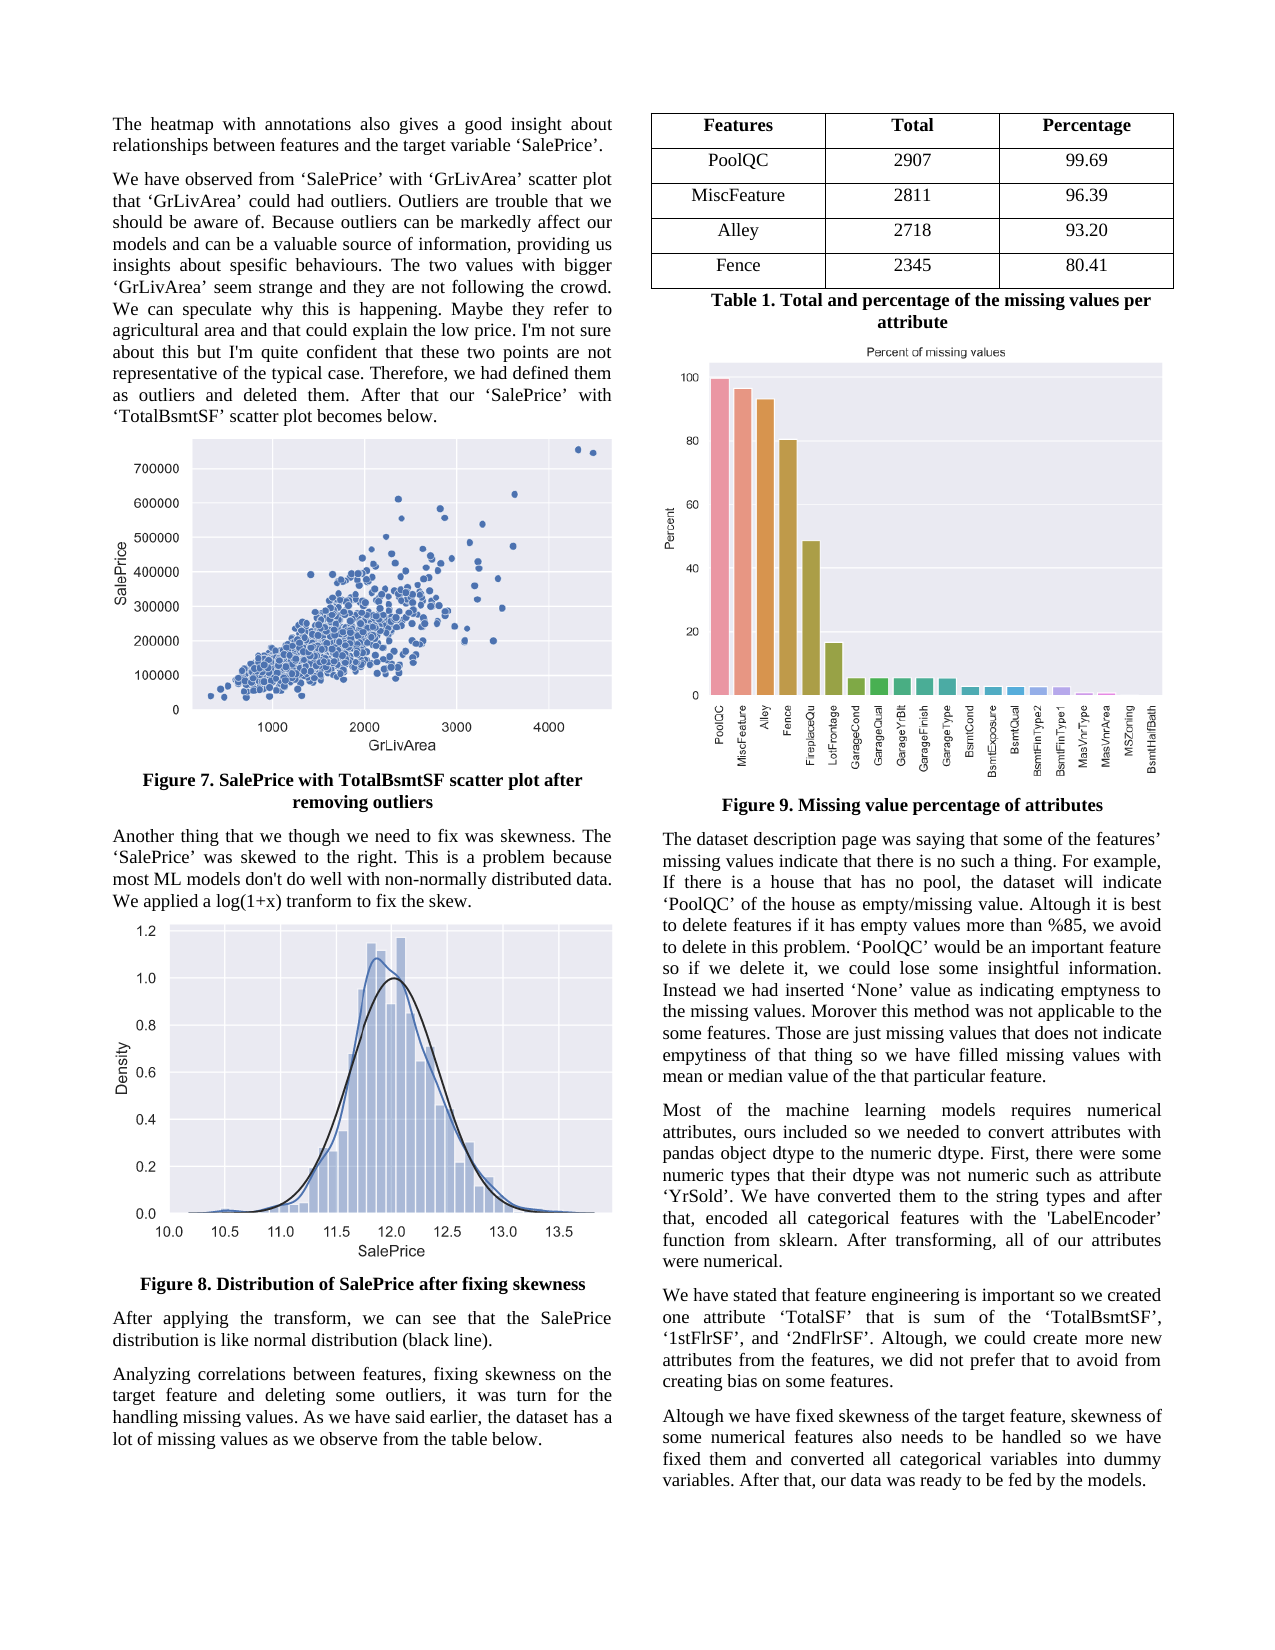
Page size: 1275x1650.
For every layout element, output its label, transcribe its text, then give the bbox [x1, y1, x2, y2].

table_cell 93.20 [1000, 219, 1173, 253]
table_header Total [826, 114, 999, 148]
table_cell 2907 [826, 149, 999, 183]
table_cell 2718 [826, 219, 999, 253]
table_cell 99.69 [1000, 149, 1173, 183]
table_cell MiscFeature [652, 184, 825, 218]
text Most of the machine learning models requires numerical attributes, ours included so we needed to convert attributes with pandas object dtype to the numeric dtype. First, there were some numeric types that their dtype was not numeric such as attribute ‘YrSold’. We have converted them to the string types and after that, encoded all categorical features with the 'LabelEncoder’ function from sklearn. After transforming, all of our attributes were numerical. [662, 1099, 1162, 1272]
table_cell PoolQC [652, 149, 825, 183]
table_cell 2811 [826, 184, 999, 218]
table_header Features [652, 114, 825, 148]
text Figure 9. Missing value percentage of attributes [662, 794, 1162, 815]
picture [112, 439, 613, 757]
table_header Percentage [1000, 114, 1173, 148]
text After applying the transform, we can see that the SalePrice distribution is like normal distribution (black line). [112, 1307, 613, 1350]
picture [662, 344, 1163, 782]
table_cell 80.41 [1000, 254, 1173, 288]
table_cell Alley [652, 219, 825, 253]
table_cell Fence [652, 254, 825, 288]
text Figure 8. Distribution of SalePrice after fixing skewness [112, 1273, 613, 1294]
table_cell 96.39 [1000, 184, 1173, 218]
text Figure 7. SalePrice with TotalBsmtSF scatter plot after removing outliers [112, 769, 613, 812]
text Another thing that we though we need to fix was skewness. The ‘SalePrice’ was skewed to the right. This is a problem because most ML models don't do well with non-normally distributed data. We applied a log(1+x) tranform to fix the skew. [112, 825, 613, 911]
text We have stated that feature engineering is important so we created one attribute ‘TotalSF’ that is sum of the ‘TotalBsmtSF’, ‘1stFlrSF’, and ‘2ndFlrSF’. Altough, we could create more new attributes from the features, we did not prefer that to avoid from creating bias on some features. [662, 1284, 1162, 1392]
picture [112, 923, 613, 1261]
text The dataset description page was saying that some of the features’ missing values indicate that there is no such a thing. For example, If there is a house that has no pool, the dataset will indicate ‘PoolQC’ of the house as empty/missing value. Altough it is best to delete features if it has empty values more than %85, we avoid to delete in this problem. ‘PoolQC’ would be an important feature so if we delete it, we could lose some insightful information. Instead we had inserted ‘None’ value as indicating emptyness to the missing values. Morover this method was not applicable to the some features. Those are just missing values that does not indicate empytiness of that thing so we have filled missing values with mean or median value of the that particular feature. [662, 828, 1162, 1087]
table_cell 2345 [826, 254, 999, 288]
text Altough we have fixed skewness of the target feature, skewness of some numerical features also needs to be handled so we have fixed them and converted all categorical variables into dummy variables. After that, our data was ready to be fed by the models. [662, 1404, 1162, 1491]
text We have observed from ‘SalePrice’ with ‘GrLivArea’ scatter plot that ‘GrLivArea’ could had outliers. Outliers are trouble that we should be aware of. Because outliers can be markedly affect our models and can be a valuable source of information, providing us insights about spesific behaviours. The two values with bigger ‘GrLivArea’ seem strange and they are not following the crowd. We can speculate why this is happening. Maybe they refer to agricultural area and that could explain the low price. I'm not sure about this but I'm quite confident that these two points are not representative of the typical case. Therefore, we had defined them as outliers and deleted them. After that our ‘SalePrice’ with ‘TotalBsmtSF’ scatter plot becomes below. [112, 168, 613, 427]
text The heatmap with annotations also gives a good insight about relationships between features and the target variable ‘SalePrice’. [112, 112, 613, 156]
text Table 1. Total and percentage of the missing values per attribute [662, 289, 1162, 332]
text Analyzing correlations between features, fixing skewness on the target feature and deleting some outliers, it was turn for the handling missing values. As we have said earlier, the dataset has a lot of missing values as we observe from the table below. [112, 1363, 613, 1449]
